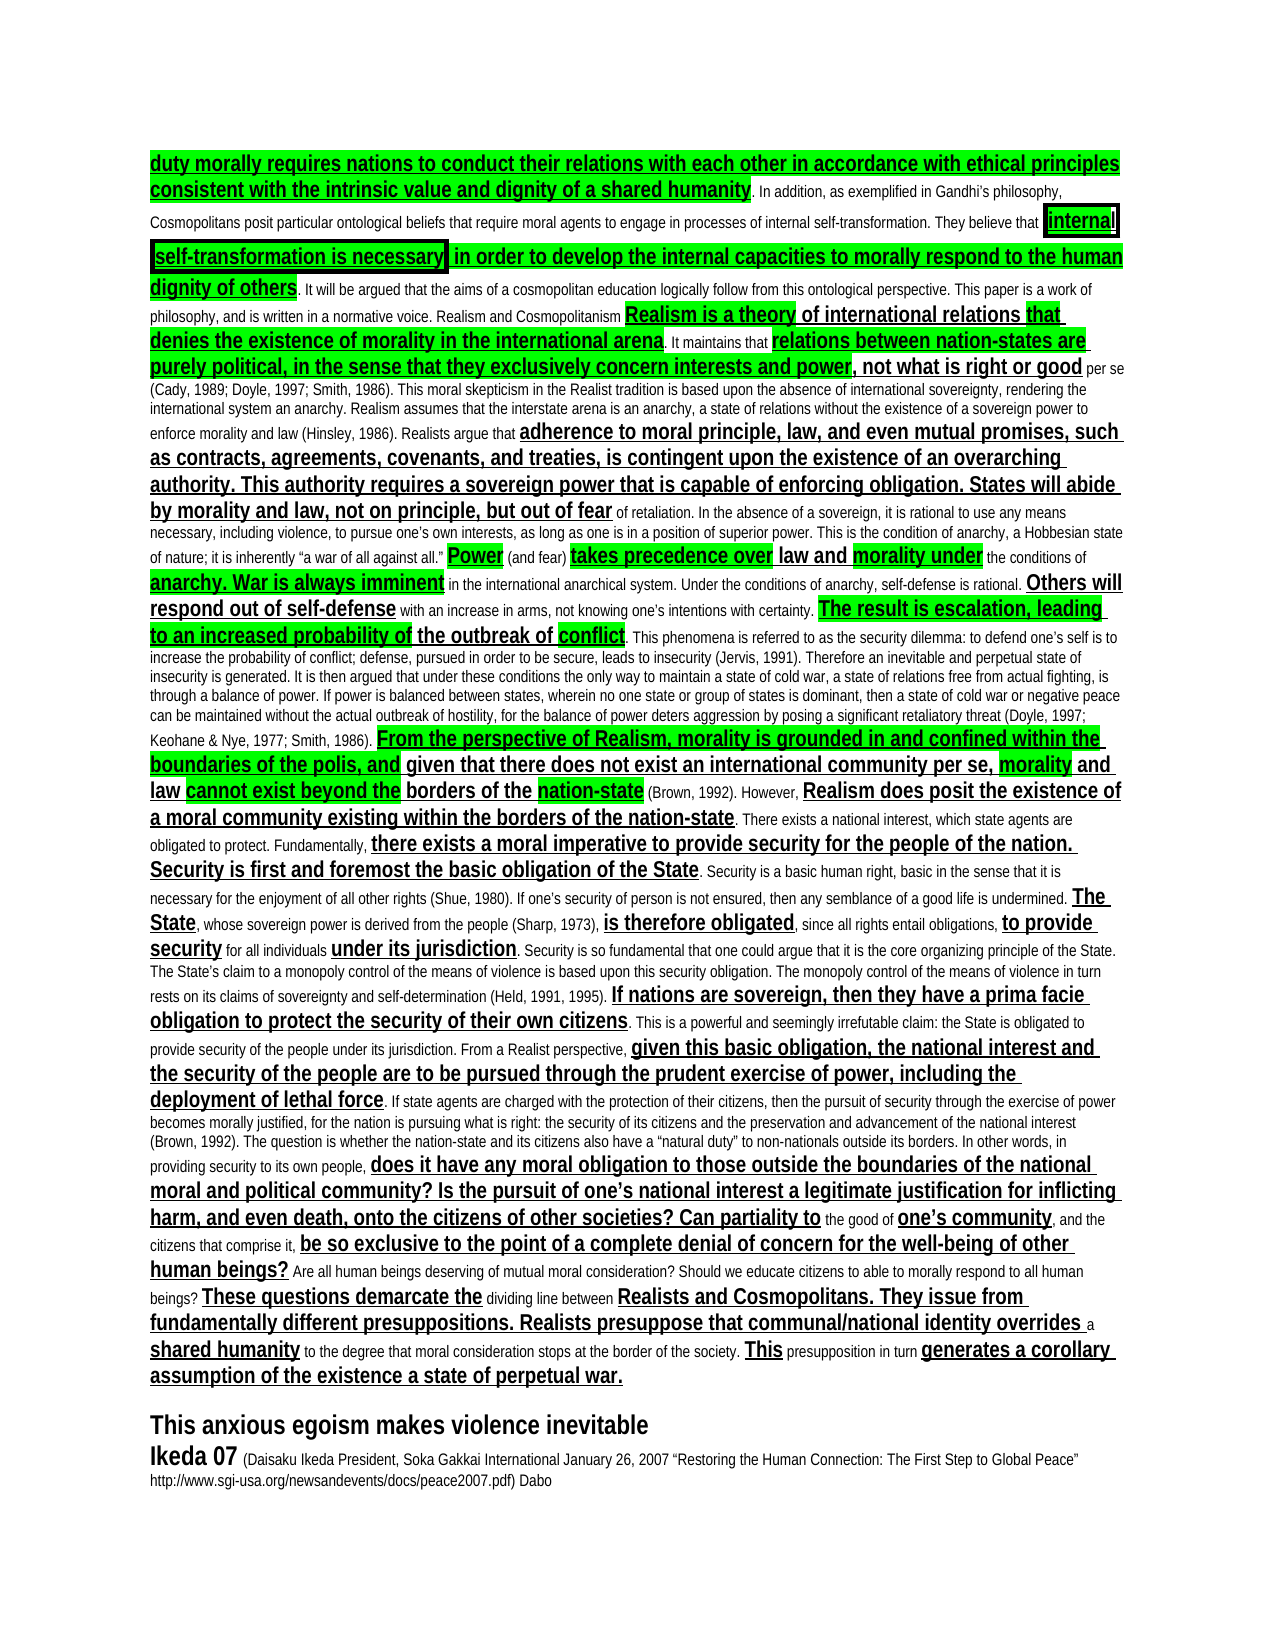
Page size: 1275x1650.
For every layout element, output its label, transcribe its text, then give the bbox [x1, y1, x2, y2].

text Ikeda 07 (Daisaku Ikeda President, Soka Gakkai International January 26, 2007 “Restoring the Human Connection: The First Step to Global Peace” http://www.sgi-usa.org/newsandevents/docs/peace2007.pdf) Dabo [150, 1440, 1125, 1490]
subtitle This anxious egoism makes violence inevitable [150, 1409, 1125, 1440]
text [150, 150, 1125, 1388]
